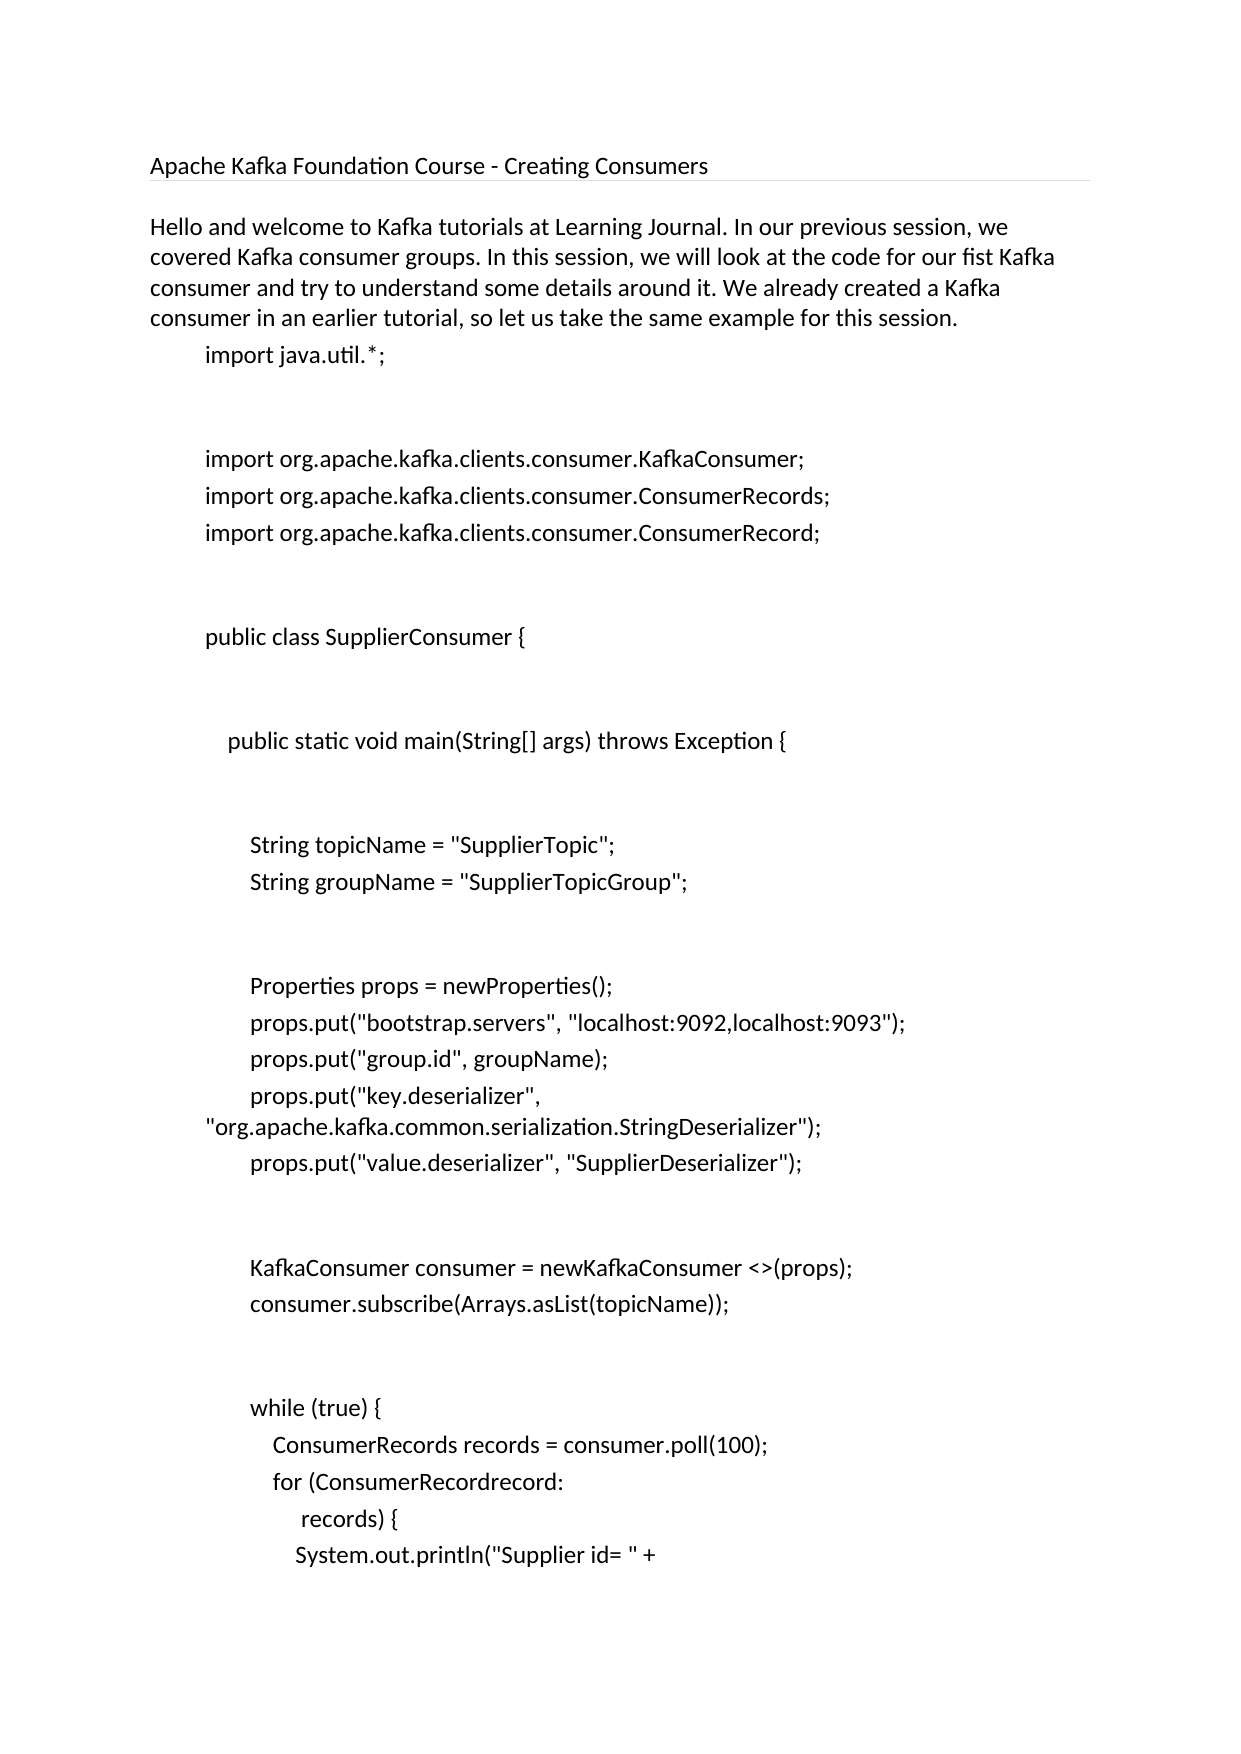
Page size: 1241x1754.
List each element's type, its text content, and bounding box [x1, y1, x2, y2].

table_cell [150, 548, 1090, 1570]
text Hello and welcome to Kafka tutorials at Learning Journal. In our previous session, we covered Kafka consumer groups. In this session, we will look at the code for our fist Kafka consumer and try to understand some details around it. We already created a Kafka consumer in an earlier tutorial, so let us take the same example for this session. [150, 211, 1090, 333]
text Apache Kafka Foundation Course - Creating Consumers [150, 150, 1090, 180]
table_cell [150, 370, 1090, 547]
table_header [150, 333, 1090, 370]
